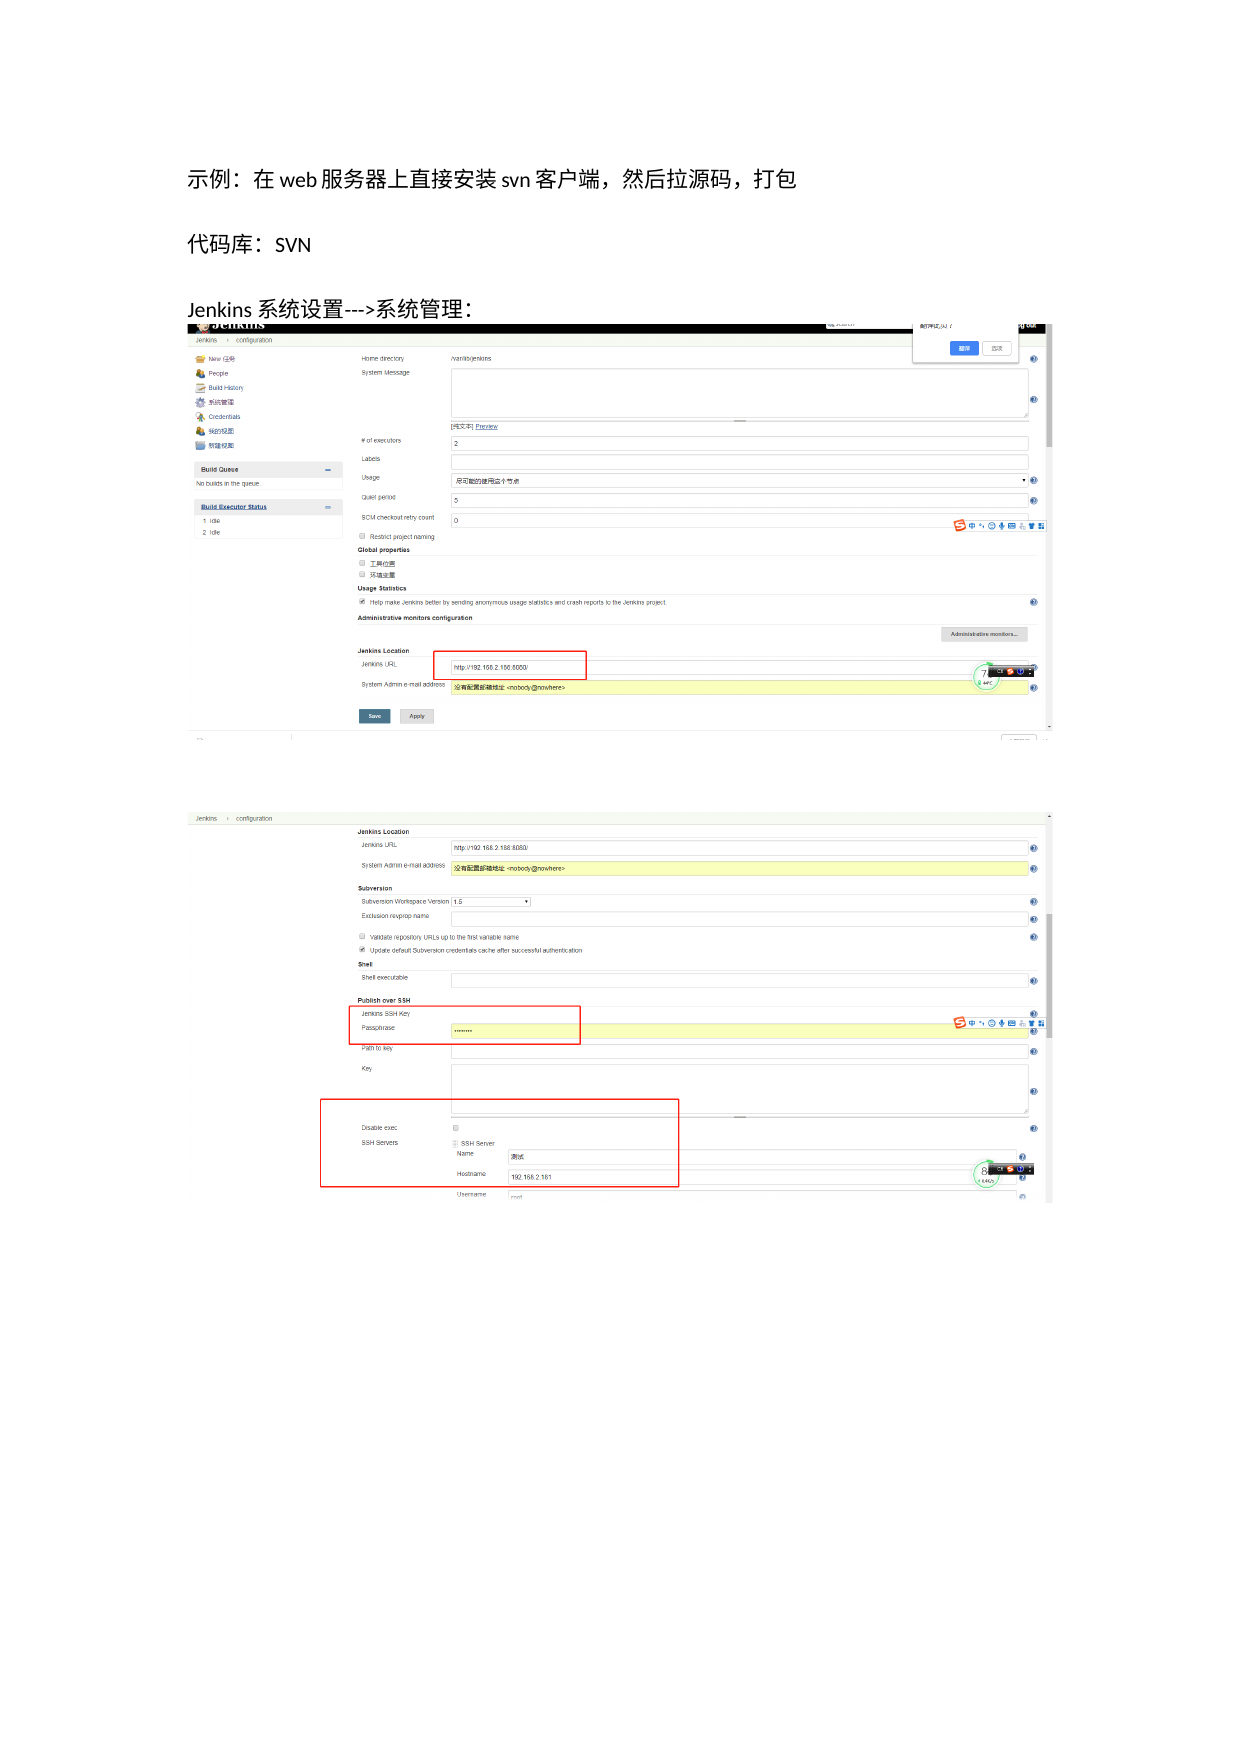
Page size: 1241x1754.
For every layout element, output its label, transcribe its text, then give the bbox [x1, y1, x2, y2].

picture [187, 324, 1053, 740]
text Jenkins 系统设置--->系统管理： [187, 292, 1053, 324]
text 示例：在web服务器上直接安装svn客户端，然后拉源码，打包 [187, 162, 1053, 194]
picture [187, 812, 1053, 1203]
text 代码库：SVN [187, 227, 1053, 259]
